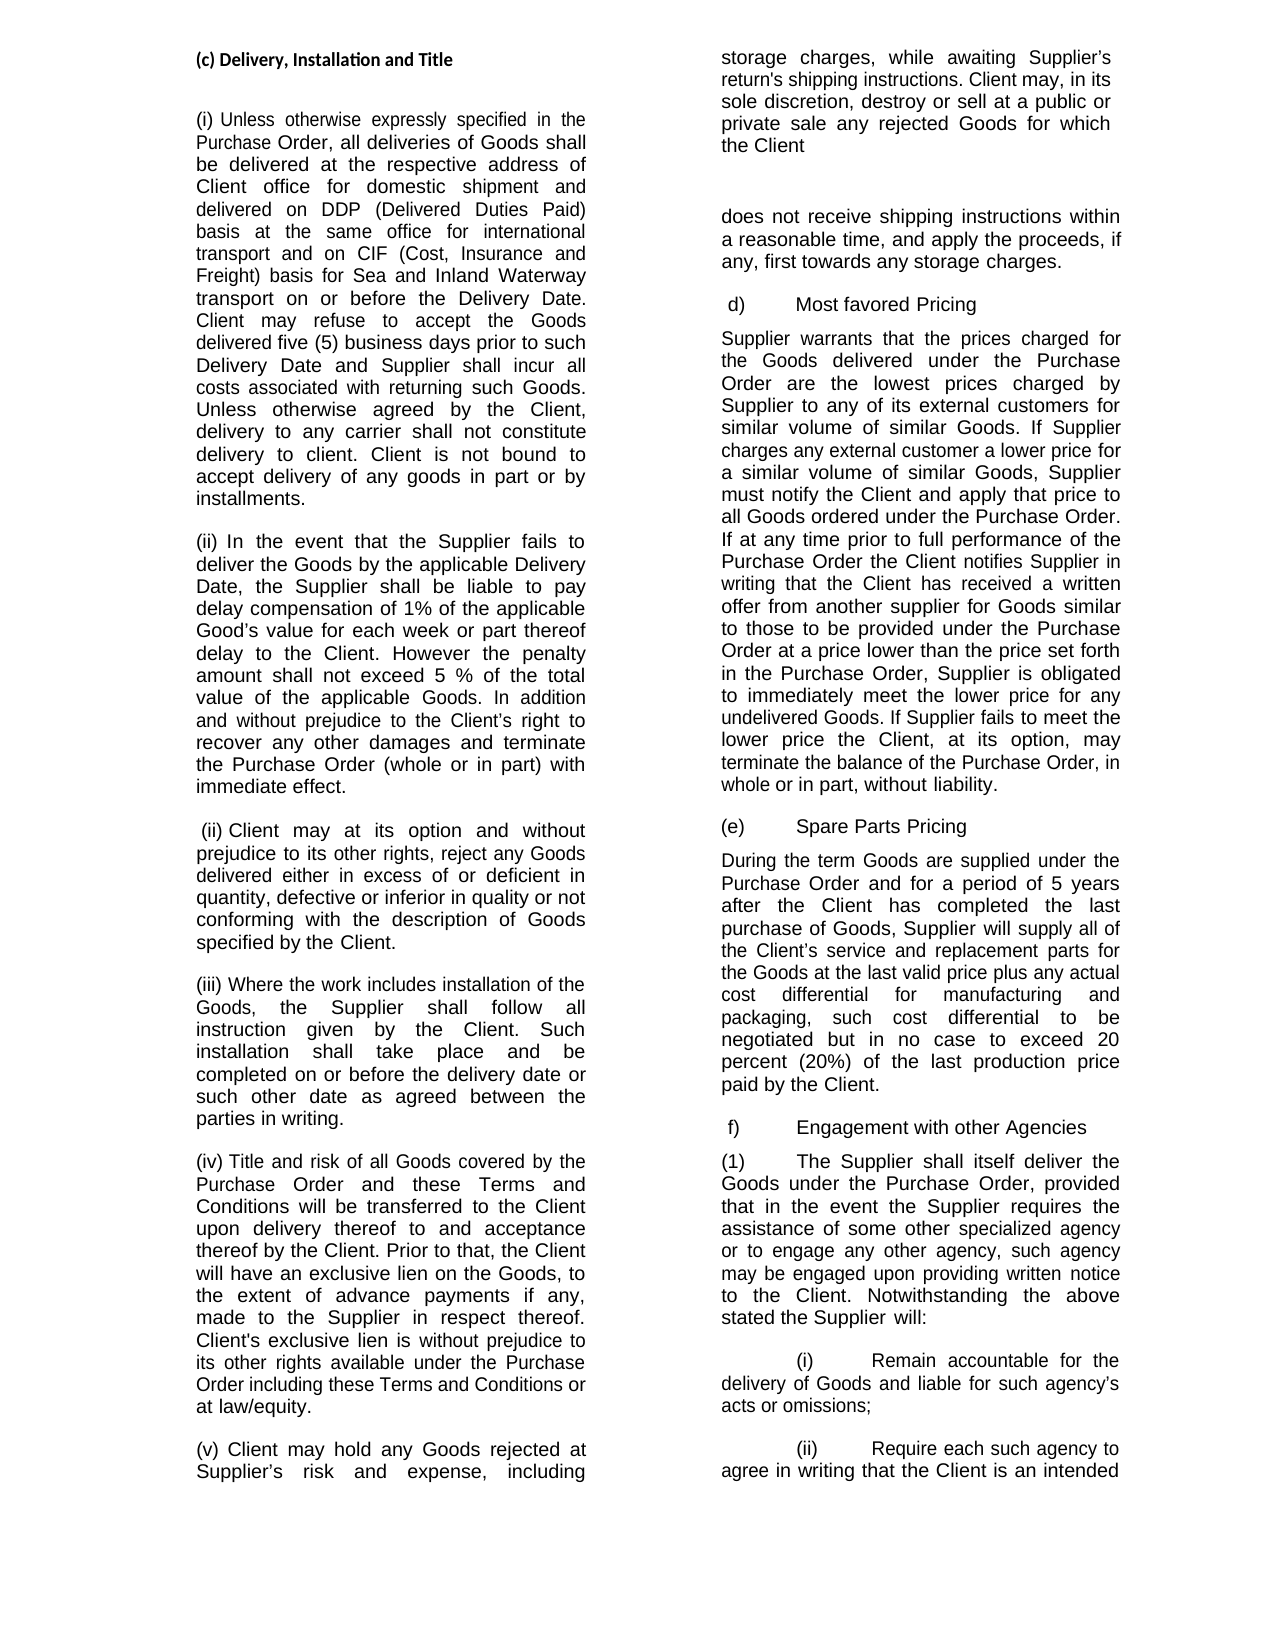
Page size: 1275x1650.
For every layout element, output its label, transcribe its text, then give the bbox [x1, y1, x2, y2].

text f) Engagement with other Agencies [728, 1116, 1125, 1138]
list In the event that the Supplier fails to deliver the Goods by the applicable Delivery Date, the Supplier shall be liable to pay delay compensation of 1% of the applicable Good’s value for each week or part thereof delay to the Client. However the penalty amount shall not exceed 5 % of the total value of the applicable Goods. In addition and without prejudice to the Client’s right to recover any other damages and terminate the Purchase Order (whole or in part) with immediate effect. [196, 531, 586, 798]
text During the term Goods are supplied under the Purchase Order and for a period of 5 years after the Client has completed the last purchase of Goods, Supplier will supply all of the Client’s service and replacement parts for the Goods at the last valid price plus any actual cost differential for manufacturing and packaging, such cost differential to be negotiated but in no case to exceed 20 percent (20%) of the last production price paid by the Client. [721, 850, 1120, 1095]
list Remain accountable for the delivery of Goods and liable for such agency’s acts or omissions; [721, 1349, 1119, 1417]
text Supplier warrants that the prices charged for the Goods delivered under the Purchase Order are the lowest prices charged by Supplier to any of its external customers for similar volume of similar Goods. If Supplier charges any external customer a lower price for a similar volume of similar Goods, Supplier must notify the Client and apply that price to all Goods ordered under the Purchase Order. If at any time prior to full performance of the Purchase Order the Client notifies Supplier in writing that the Client has received a written offer from another supplier for Goods similar to those to be provided under the Purchase Order at a price lower than the price set forth in the Purchase Order, Supplier is obligated to immediately meet the lower price for any undelivered Goods. If Supplier fails to meet the lower price the Client, at its option, may terminate the balance of the Purchase Order, in whole or in part, without liability. [721, 328, 1121, 796]
list Require each such agency to agree in writing that the Client is an intended third-party beneficiary of its agreement with the Supplier; and [721, 1437, 1119, 1482]
list Client may hold any Goods rejected at Supplier’s risk and expense, including storage charges, while awaiting Supplier’s return's shipping instructions. Client may, in its sole discretion, destroy or sell at a public or private sale any rejected Goods for which the Client [721, 47, 1111, 156]
list Client may hold any Goods rejected at Supplier’s risk and expense, including storage charges, while awaiting Supplier’s return's shipping instructions. Client may, in its sole discretion, destroy or sell at a public or private sale any rejected Goods for which the Client [196, 1439, 586, 1483]
list Unless otherwise expressly specified in the Purchase Order, all deliveries of Goods shall be delivered at the respective address of Client office for domestic shipment and delivered on DDP (Delivered Duties Paid) basis at the same office for international transport and on CIF (Cost, Insurance and Freight) basis for Sea and Inland Waterway transport on or before the Delivery Date. Client may refuse to accept the Goods delivered five (5) business days prior to such Delivery Date and Supplier shall incur all costs associated with returning such Goods. Unless otherwise agreed by the Client, delivery to any carrier shall not constitute delivery to client. Client is not bound to accept delivery of any goods in part or by installments. [196, 109, 586, 510]
text (c) Delivery, Installation and Title [196, 47, 600, 71]
text (e) Spare Parts Pricing [721, 815, 1125, 838]
text d) Most favored Pricing [728, 293, 1125, 316]
text does not receive shipping instructions within a reasonable time, and apply the proceeds, if any, first towards any storage charges. [721, 206, 1121, 273]
list Title and risk of all Goods covered by the Purchase Order and these Terms and Conditions will be transferred to the Client upon delivery thereof to and acceptance thereof by the Client. Prior to that, the Client will have an exclusive lien on the Goods, to the extent of advance payments if any, made to the Supplier in respect thereof. Client's exclusive lien is without prejudice to its other rights available under the Purchase Order including these Terms and Conditions or at law/equity. [196, 1151, 586, 1418]
list The Supplier shall itself deliver the Goods under the Purchase Order, provided that in the event the Supplier requires the assistance of some other specialized agency or to engage any other agency, such agency may be engaged upon providing written notice to the Client. Notwithstanding the above stated the Supplier will: [721, 1151, 1120, 1329]
list Client may at its option and without prejudice to its other rights, reject any Goods delivered either in excess of or deficient in quantity, defective or inferior in quality or not conforming with the description of Goods specified by the Client. [196, 819, 586, 953]
list Where the work includes installation of the Goods, the Supplier shall follow all instruction given by the Client. Such installation shall take place and be completed on or before the delivery date or such other date as agreed between the parties in writing. [196, 974, 586, 1130]
